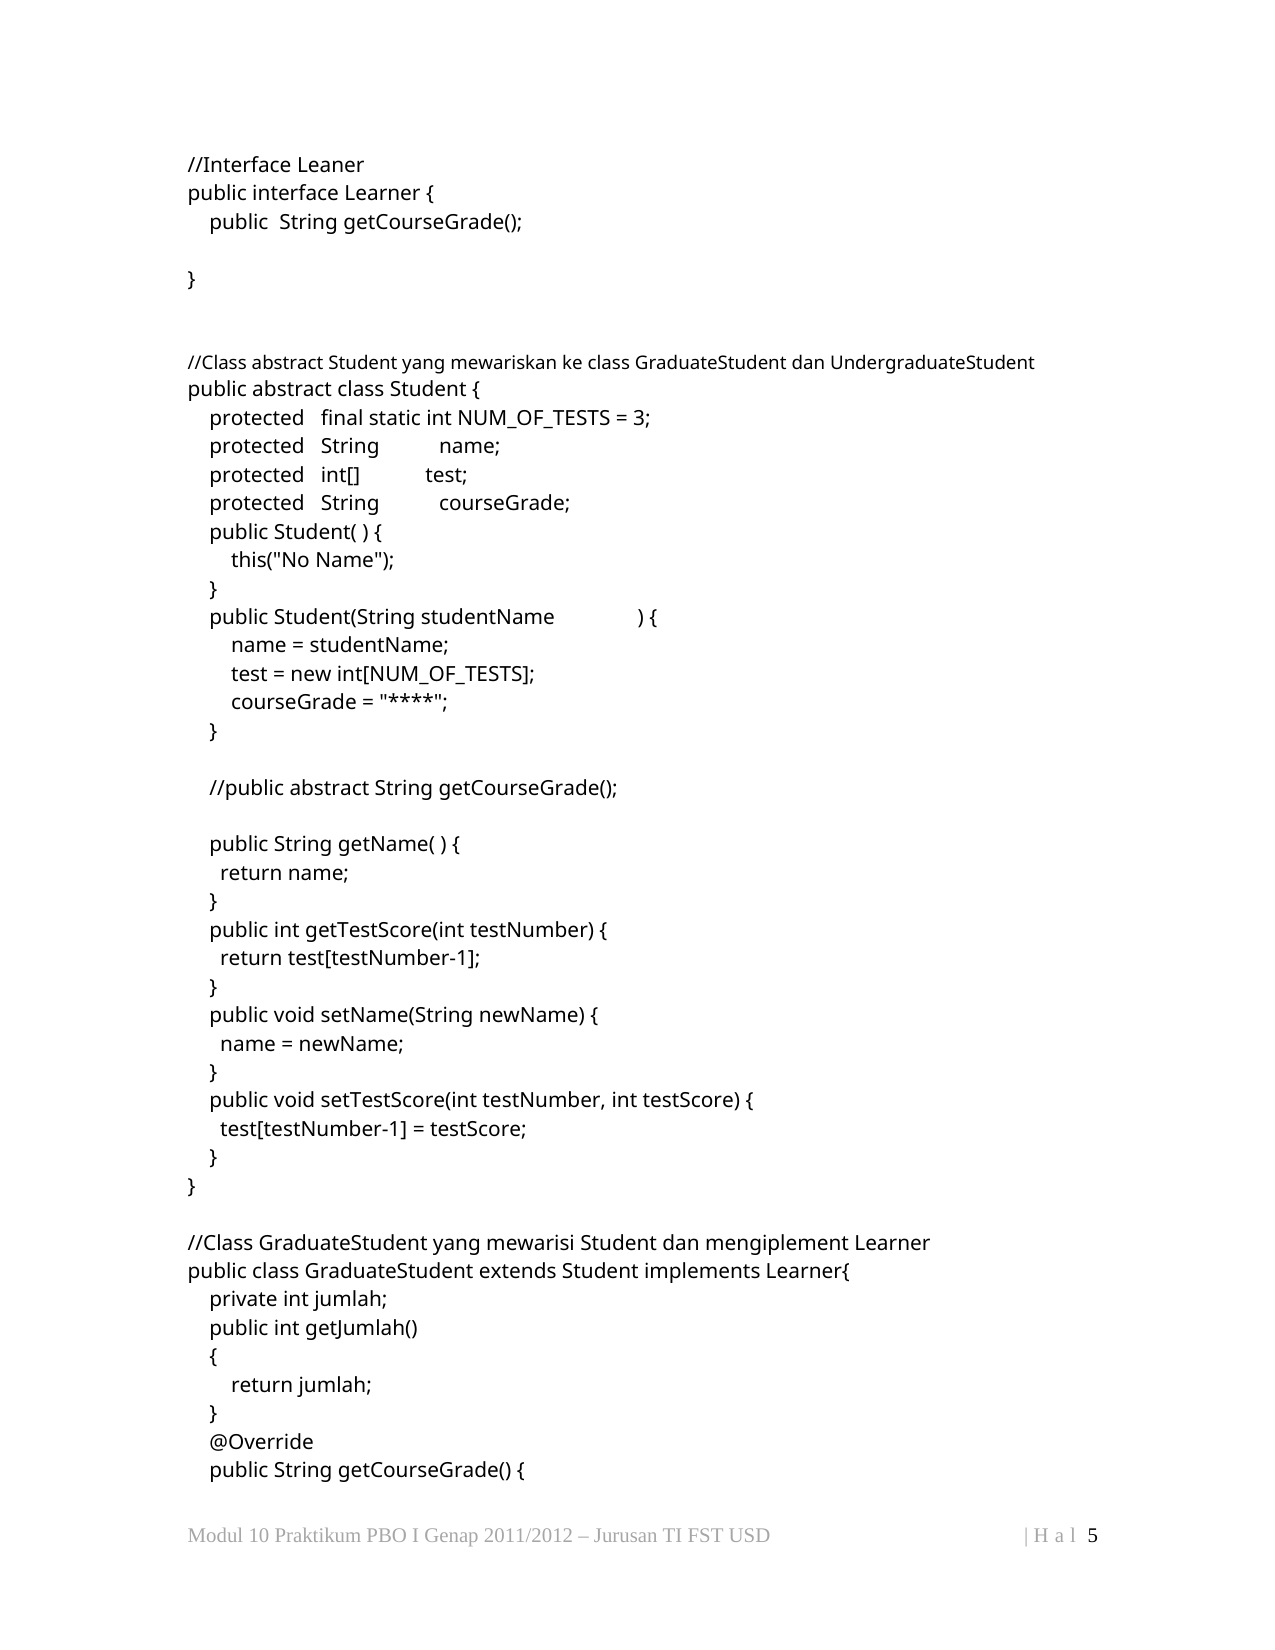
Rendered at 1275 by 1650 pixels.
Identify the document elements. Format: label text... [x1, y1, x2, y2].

text return jumlah; [187, 1370, 1125, 1398]
text //Class abstract Student yang mewariskan ke class GraduateStudent dan UndergraduateStudent [187, 349, 1125, 374]
text public String getName( ) { [187, 829, 1125, 858]
text this("No Name"); [187, 545, 1125, 574]
text public interface Learner { [187, 178, 1125, 207]
text public void setTestScore(int testNumber, int testScore) { [187, 1086, 1125, 1114]
text } [187, 1057, 1125, 1086]
text protected final static int NUM_OF_TESTS = 3; [187, 403, 1125, 431]
text public Student( ) { [187, 517, 1125, 545]
text } [187, 1142, 1125, 1171]
text //public abstract String getCourseGrade(); [187, 773, 1125, 801]
text } [187, 1171, 1125, 1199]
text return name; [187, 858, 1125, 886]
text protected String name; [187, 431, 1125, 460]
text public String getCourseGrade(); [187, 207, 1125, 235]
text name = studentName; [187, 631, 1125, 659]
text name = newName; [187, 1029, 1125, 1057]
text test[testNumber-1] = testScore; [187, 1114, 1125, 1142]
text } [187, 972, 1125, 1000]
text } [187, 716, 1125, 744]
text public int getTestScore(int testNumber) { [187, 915, 1125, 943]
text private int jumlah; [187, 1284, 1125, 1313]
text test = new int[NUM_OF_TESTS]; [187, 659, 1125, 687]
text public Student(String studentName ) { [187, 602, 1125, 631]
text @Override [187, 1427, 1125, 1455]
text return test[testNumber-1]; [187, 943, 1125, 972]
text { [187, 1341, 1125, 1370]
text } [187, 574, 1125, 602]
text public class GraduateStudent extends Student implements Learner{ [187, 1256, 1125, 1284]
text public String getCourseGrade() { [187, 1455, 1125, 1484]
text public abstract class Student { [187, 374, 1125, 403]
text public void setName(String newName) { [187, 1000, 1125, 1029]
text protected String courseGrade; [187, 488, 1125, 517]
text //Interface Leaner [187, 150, 1125, 178]
text courseGrade = "****"; [187, 687, 1125, 716]
text protected int[] test; [187, 460, 1125, 488]
text //Class GraduateStudent yang mewarisi Student dan mengiplement Learner [187, 1228, 1125, 1256]
text public int getJumlah() [187, 1313, 1125, 1341]
text } [187, 1398, 1125, 1427]
text } [187, 264, 1125, 292]
text } [187, 886, 1125, 915]
